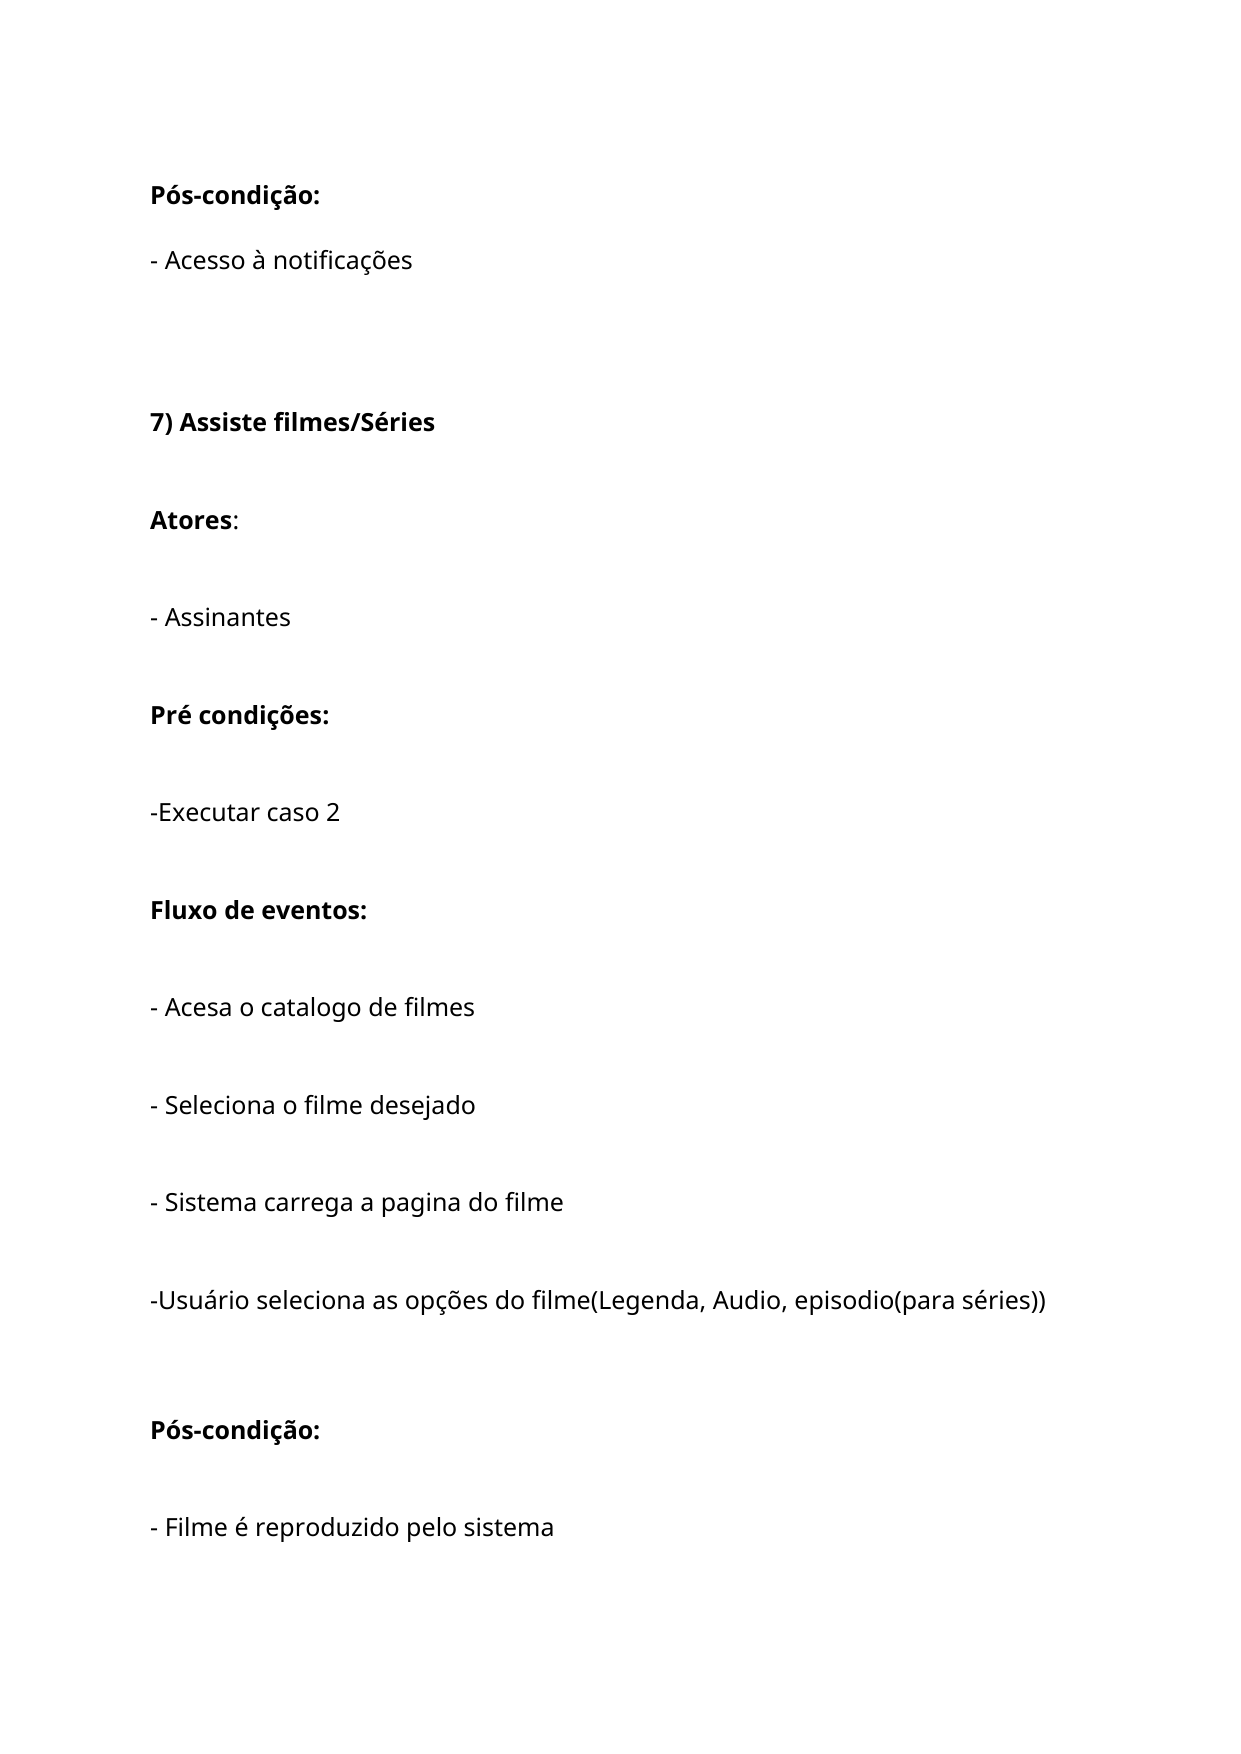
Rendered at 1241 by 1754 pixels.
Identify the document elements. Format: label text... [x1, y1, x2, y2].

text - Filme é reproduzido pelo sistema [150, 1494, 1090, 1559]
text - Sistema carrega a pagina do filme [150, 1169, 1090, 1234]
text Pós-condição: [150, 162, 1090, 227]
text -Executar caso 2 [150, 779, 1090, 844]
text Pós-condição: [150, 1397, 1090, 1462]
text - Assinantes [150, 584, 1090, 649]
text Atores: [150, 487, 1090, 552]
text -Usuário seleciona as opções do filme(Legenda, Audio, episodio(para séries)) [150, 1267, 1090, 1332]
text Pré condições: [150, 682, 1090, 747]
text - Acesso à notificações [150, 227, 1090, 292]
text Fluxo de eventos: [150, 877, 1090, 942]
text 7) Assiste filmes/Séries [150, 389, 1090, 454]
text - Seleciona o filme desejado [150, 1072, 1090, 1137]
text - Acesa o catalogo de filmes [150, 974, 1090, 1039]
